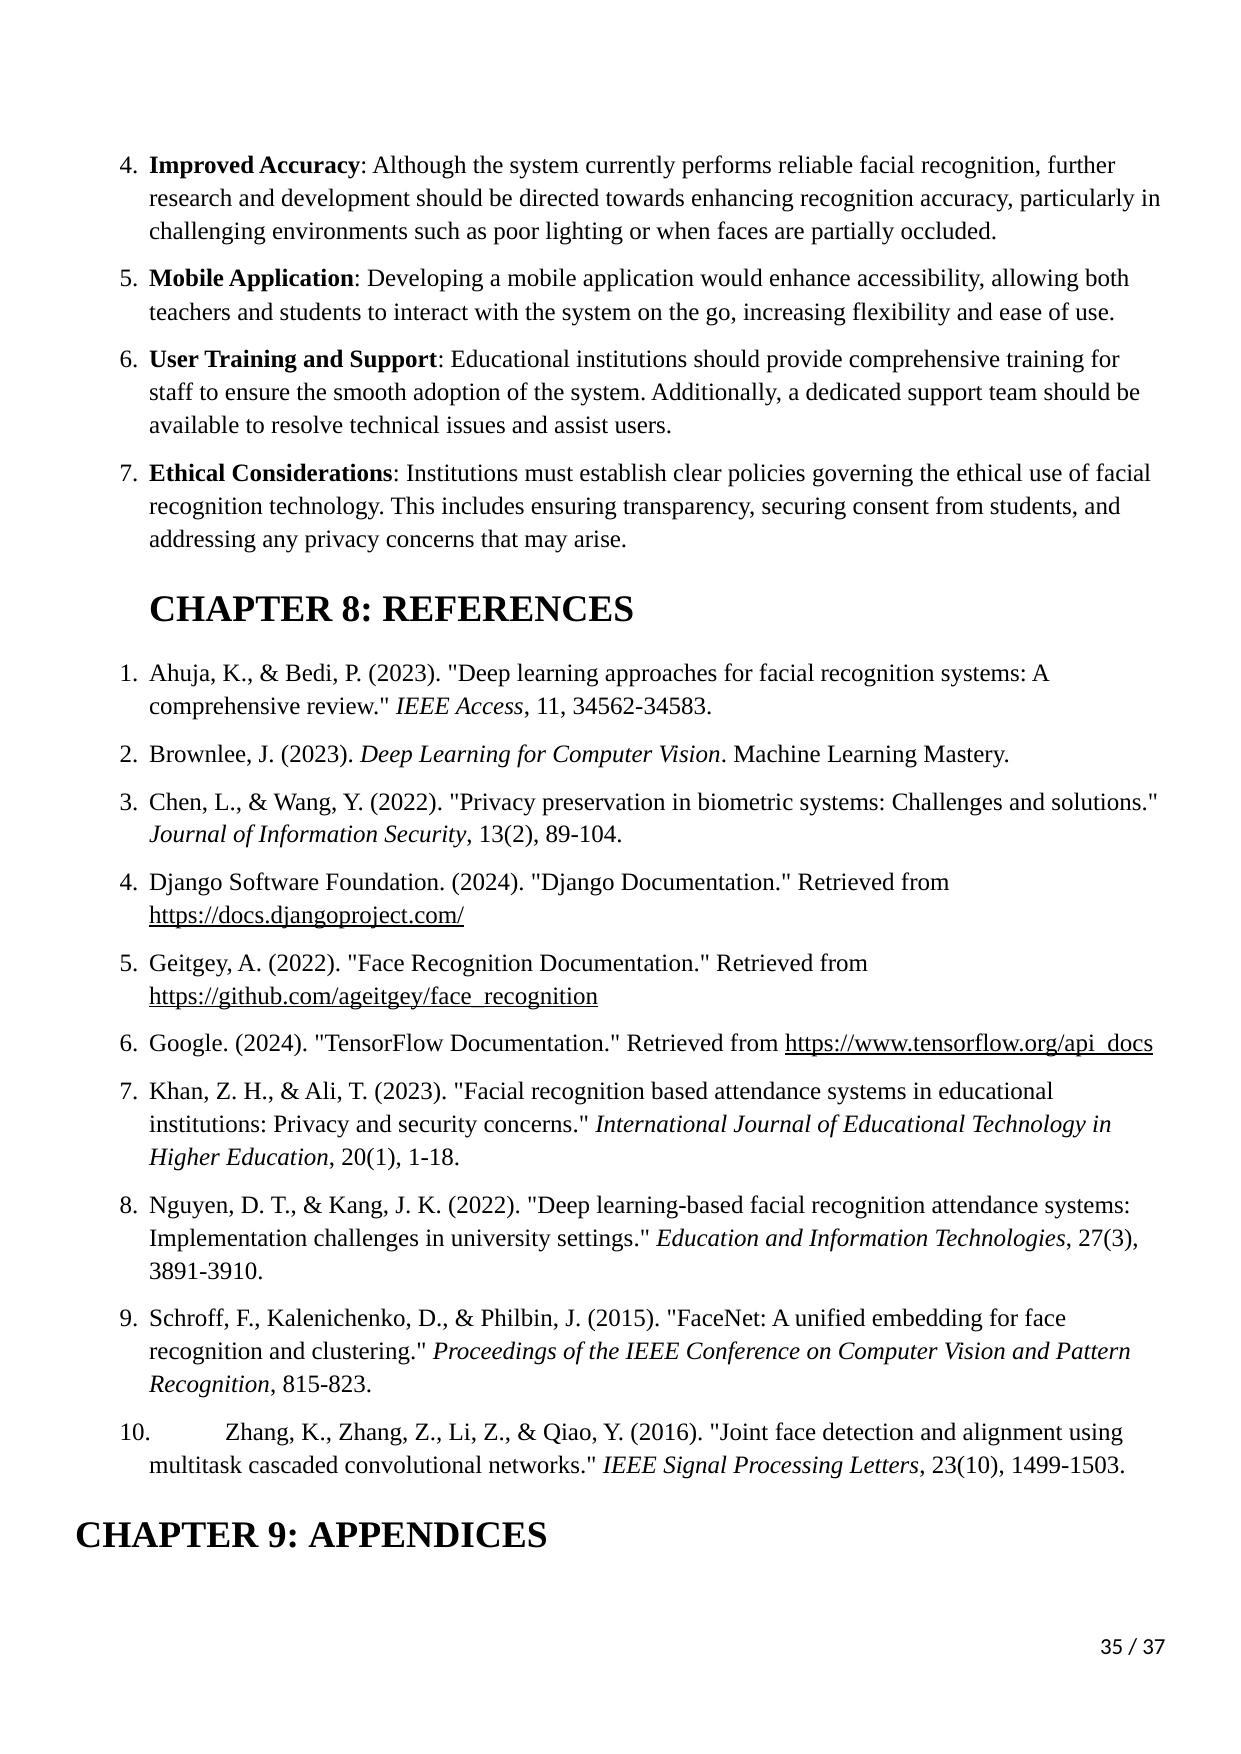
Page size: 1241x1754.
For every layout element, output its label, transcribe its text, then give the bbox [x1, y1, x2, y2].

list Improved Accuracy: Although the system currently performs reliable facial recognition, further research and development should be directed towards enhancing recognition accuracy, particularly in challenging environments such as poor lighting or when faces are partially occluded. [119, 150, 1165, 245]
list Ethical Considerations: Institutions must establish clear policies governing the ethical use of facial recognition technology. This includes ensuring transparency, securing consent from students, and addressing any privacy concerns that may arise. [119, 458, 1165, 553]
list Ahuja, K., & Bedi, P. (2023). "Deep learning approaches for facial recognition systems: A comprehensive review." IEEE Access, 11, 34562-34583. [119, 658, 1165, 720]
list Zhang, K., Zhang, Z., Li, Z., & Qiao, Y. (2016). "Joint face detection and alignment using multitask cascaded convolutional networks." IEEE Signal Processing Letters, 23(10), 1499-1503. [119, 1417, 1165, 1479]
list Chen, L., & Wang, Y. (2022). "Privacy preservation in biometric systems: Challenges and solutions." Journal of Information Security, 13(2), 89-104. [119, 787, 1165, 848]
list Brownlee, J. (2023). Deep Learning for Computer Vision. Machine Learning Mastery. [119, 739, 1165, 768]
list Geitgey, A. (2022). "Face Recognition Documentation." Retrieved from https://github.com/ageitgey/face_recognition [119, 948, 1165, 1009]
subtitle CHAPTER 9: APPENDICES [75, 1512, 1165, 1555]
list User Training and Support: Educational institutions should provide comprehensive training for staff to ensure the smooth adoption of the system. Additionally, a dedicated support team should be available to resolve technical issues and assist users. [119, 344, 1165, 439]
list Django Software Foundation. (2024). "Django Documentation." Retrieved from https://docs.djangoproject.com/ [119, 867, 1165, 929]
list Schroff, F., Kalenichenko, D., & Philbin, J. (2015). "FaceNet: A unified embedding for face recognition and clustering." Proceedings of the IEEE Conference on Computer Vision and Pattern Recognition, 815-823. [119, 1303, 1165, 1398]
list Nguyen, D. T., & Kang, J. K. (2022). "Deep learning-based facial recognition attendance systems: Implementation challenges in university settings." Education and Information Technologies, 27(3), 3891-3910. [119, 1190, 1165, 1284]
list Google. (2024). "TensorFlow Documentation." Retrieved from https://www.tensorflow.org/api_docs [119, 1028, 1165, 1057]
list Mobile Application: Developing a mobile application would enhance accessibility, allowing both teachers and students to interact with the system on the go, increasing flexibility and ease of use. [119, 263, 1165, 325]
list Khan, Z. H., & Ali, T. (2023). "Facial recognition based attendance systems in educational institutions: Privacy and security concerns." International Journal of Educational Technology in Higher Education, 20(1), 1-18. [119, 1076, 1165, 1171]
subtitle CHAPTER 8: REFERENCES [149, 586, 1165, 629]
